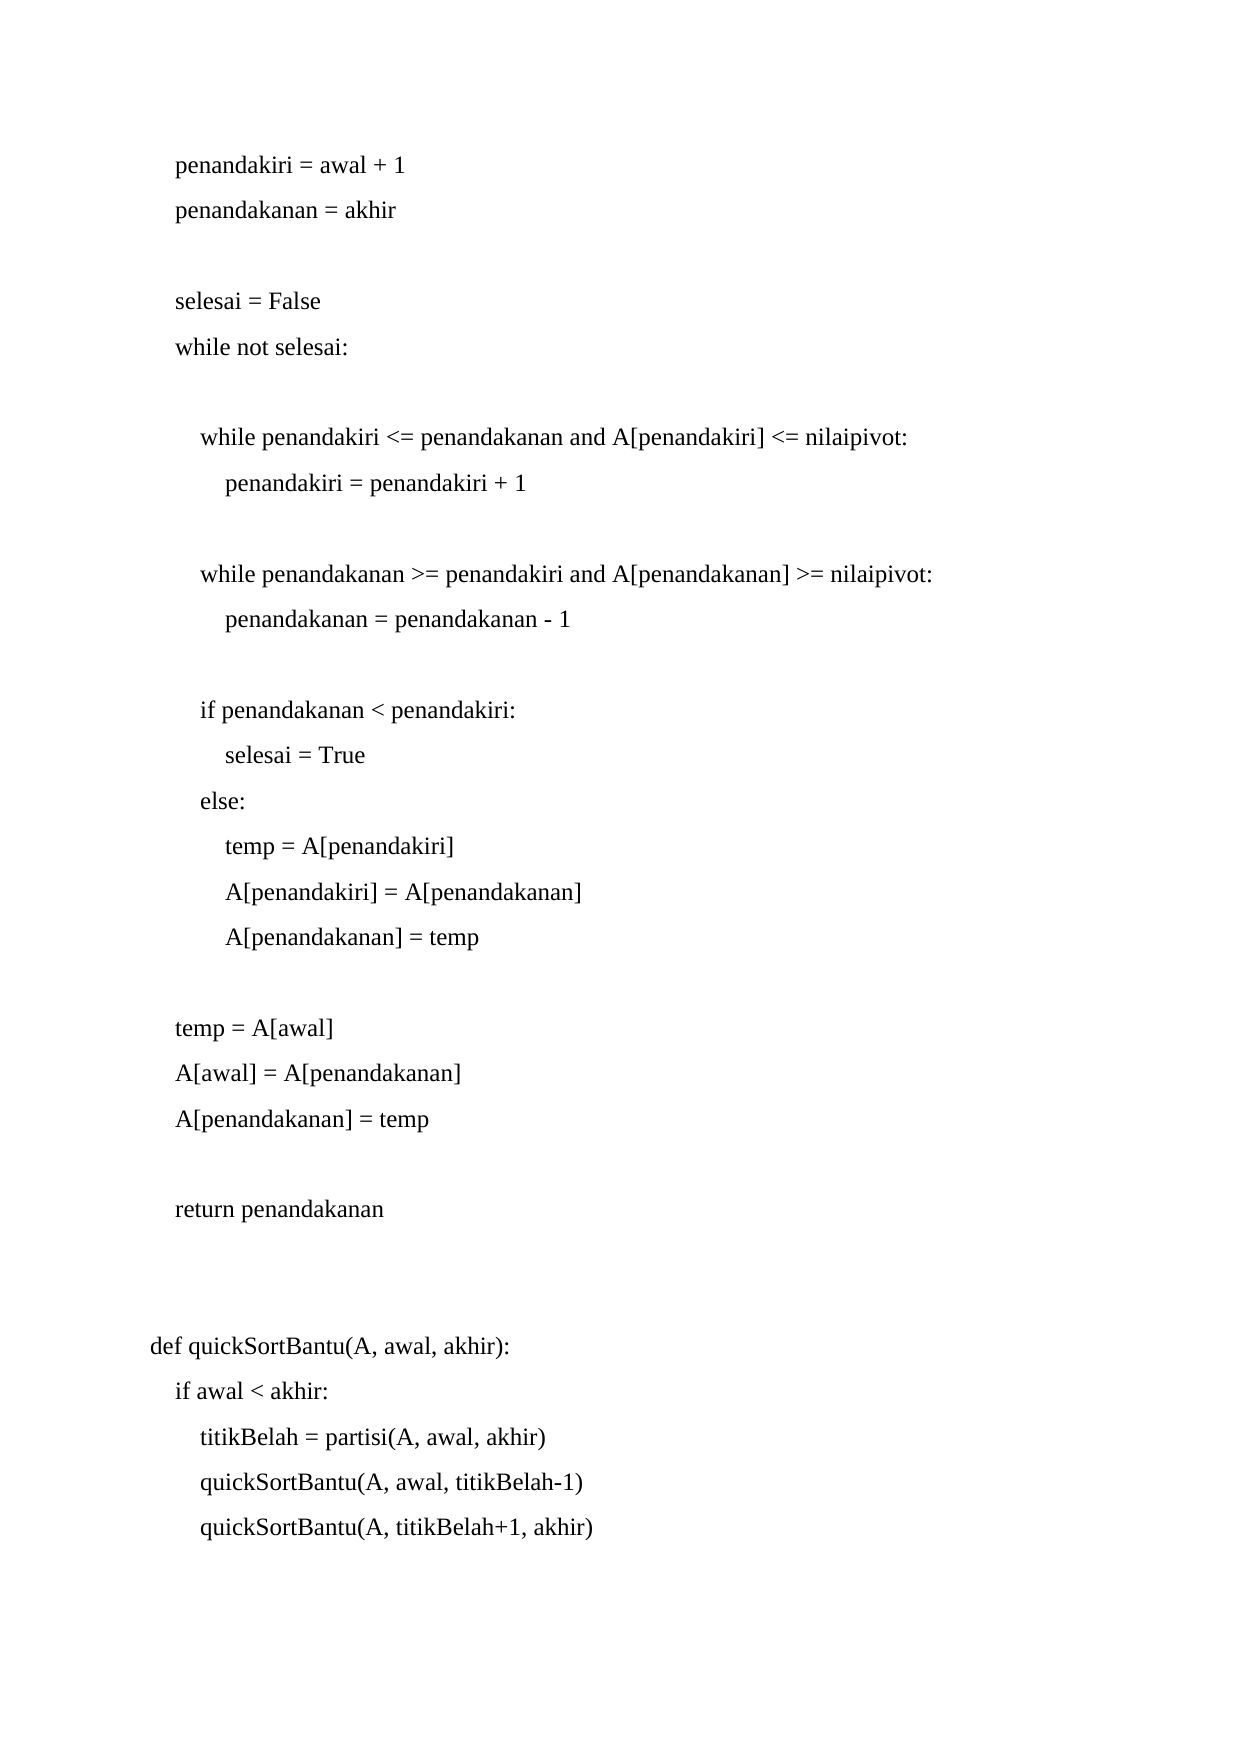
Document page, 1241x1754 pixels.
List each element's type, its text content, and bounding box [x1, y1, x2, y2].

text if awal < akhir: [150, 1376, 1090, 1405]
text while not selesai: [150, 332, 1090, 360]
text titikBelah = partisi(A, awal, akhir) [150, 1422, 1090, 1450]
text selesai = True [150, 740, 1090, 769]
text quickSortBantu(A, titikBelah+1, akhir) [150, 1512, 1090, 1541]
text A[penandakanan] = temp [150, 1104, 1090, 1132]
text while penandakanan >= penandakiri and A[penandakanan] >= nilaipivot: [150, 559, 1090, 587]
text A[penandakiri] = A[penandakanan] [150, 877, 1090, 905]
text else: [150, 786, 1090, 814]
text penandakanan = penandakanan - 1 [150, 604, 1090, 633]
text while penandakiri <= penandakanan and A[penandakiri] <= nilaipivot: [150, 422, 1090, 451]
text quickSortBantu(A, awal, titikBelah-1) [150, 1467, 1090, 1496]
text selesai = False [150, 286, 1090, 315]
text if penandakanan < penandakiri: [150, 695, 1090, 724]
text return penandakanan [150, 1194, 1090, 1223]
text def quickSortBantu(A, awal, akhir): [150, 1331, 1090, 1359]
text temp = A[penandakiri] [150, 831, 1090, 860]
text A[penandakanan] = temp [150, 922, 1090, 951]
text temp = A[awal] [150, 1013, 1090, 1042]
text A[awal] = A[penandakanan] [150, 1058, 1090, 1087]
text penandakiri = penandakiri + 1 [150, 468, 1090, 497]
text penandakanan = akhir [150, 195, 1090, 224]
text penandakiri = awal + 1 [150, 150, 1090, 179]
